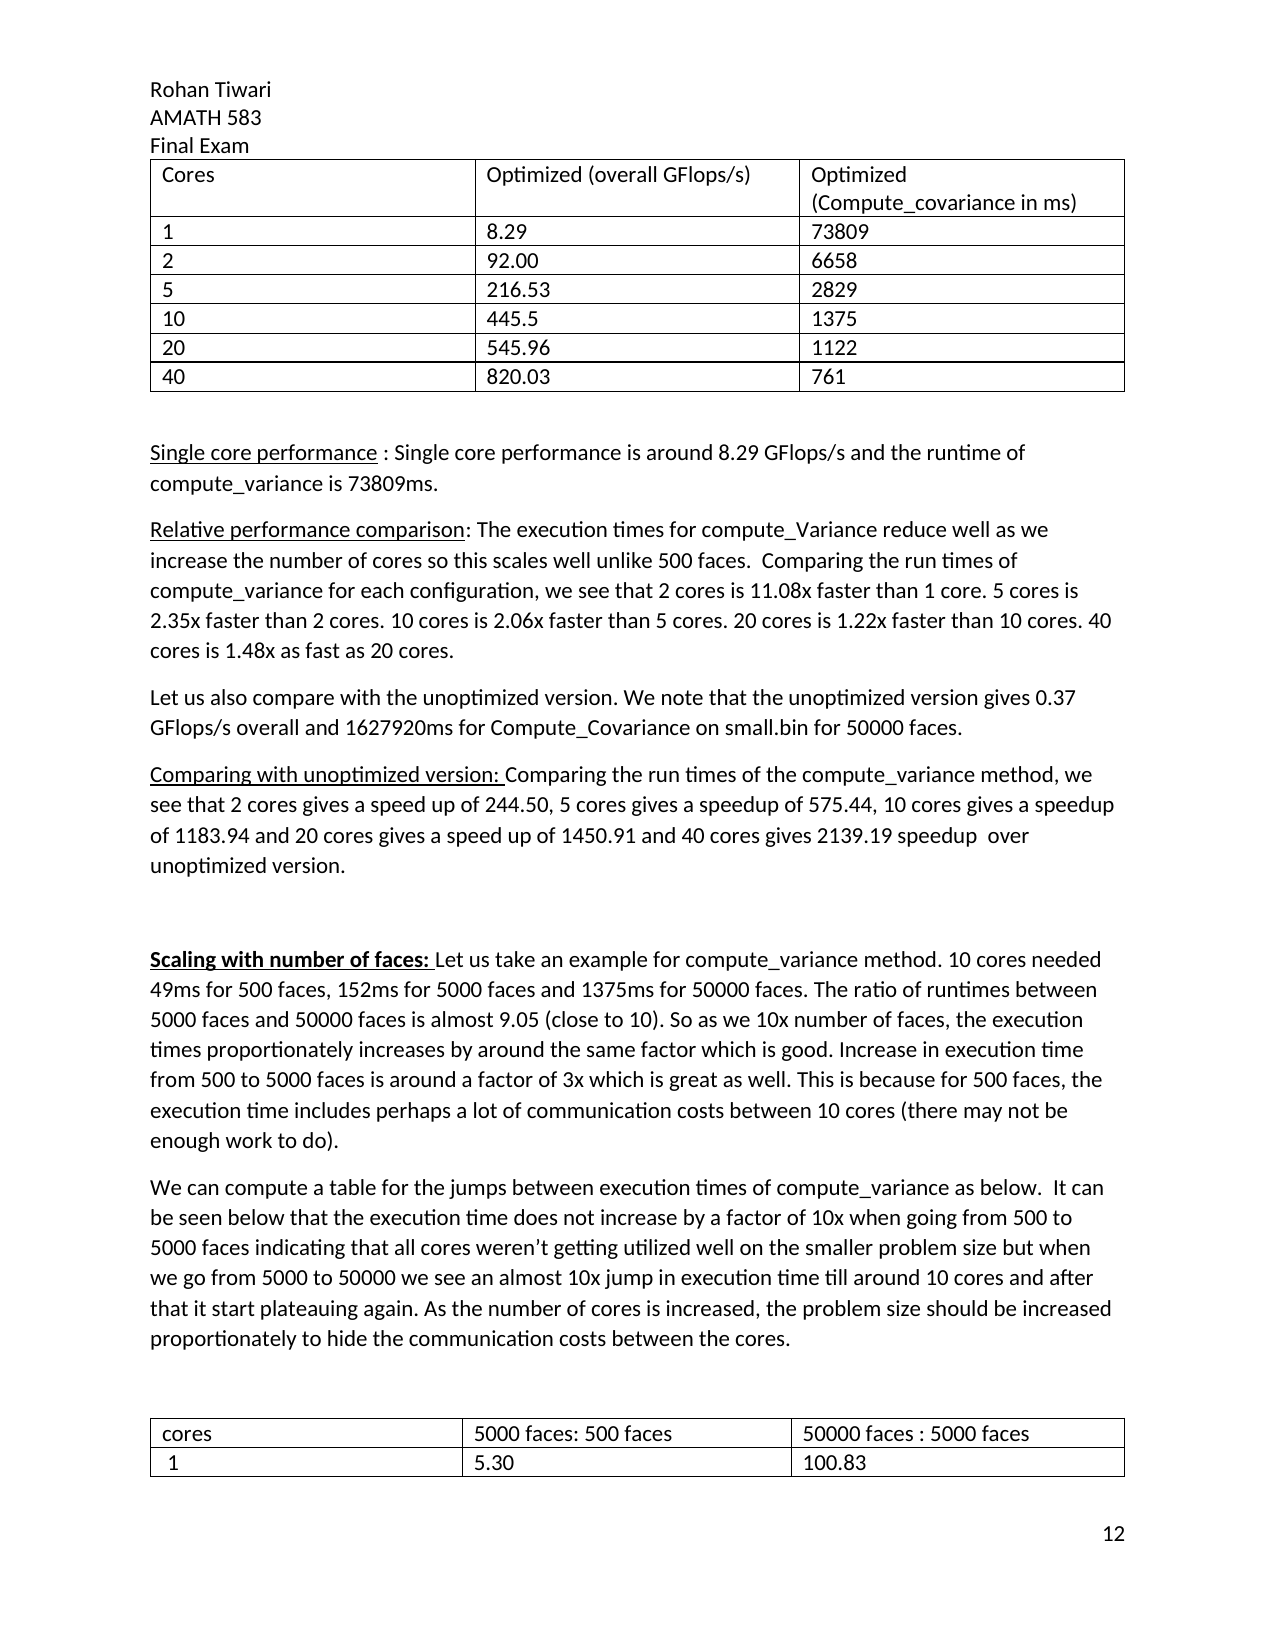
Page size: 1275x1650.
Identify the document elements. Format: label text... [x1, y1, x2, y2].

text Scaling with number of faces: Let us take an example for compute_variance method. 10 cores needed 49ms for 500 faces, 152ms for 5000 faces and 1375ms for 50000 faces. The ratio of runtimes between 5000 faces and 50000 faces is almost 9.05 (close to 10). So as we 10x number of faces, the execution times proportionately increases by around the same factor which is good. Increase in execution time from 500 to 5000 faces is around a factor of 3x which is great as well. This is because for 500 faces, the execution time includes perhaps a lot of communication costs between 10 cores (there may not be enough work to do). [150, 945, 1125, 1154]
table_cell 1 [151, 217, 475, 245]
table_cell 5.30 [463, 1448, 791, 1476]
table_cell 20 [151, 334, 475, 361]
table_cell 2829 [800, 275, 1124, 303]
table_cell 820.03 [476, 363, 799, 391]
text Let us also compare with the unoptimized version. We note that the unoptimized version gives 0.37 GFlops/s overall and 1627920ms for Compute_Covariance on small.bin for 50000 faces. [150, 683, 1125, 741]
table_cell 545.96 [476, 334, 799, 361]
text Relative performance comparison: The execution times for compute_Variance reduce well as we increase the number of cores so this scales well unlike 500 faces. Comparing the run times of compute_variance for each configuration, we see that 2 cores is 11.08x faster than 1 core. 5 cores is 2.35x faster than 2 cores. 10 cores is 2.06x faster than 5 cores. 20 cores is 1.22x faster than 10 cores. 40 cores is 1.48x as fast as 20 cores. [150, 516, 1125, 664]
table_cell 761 [800, 363, 1124, 391]
table_cell 445.5 [476, 304, 799, 332]
table_cell 92.00 [476, 246, 799, 274]
table_cell 1 [151, 1448, 462, 1476]
table_cell 10 [151, 304, 475, 332]
text Comparing with unoptimized version: Comparing the run times of the compute_variance method, we see that 2 cores gives a speed up of 244.50, 5 cores gives a speedup of 575.44, 10 cores gives a speedup of 1183.94 and 20 cores gives a speed up of 1450.91 and 40 cores gives 2139.19 speedup over unoptimized version. [150, 760, 1125, 879]
table_cell 5 [151, 275, 475, 303]
table_cell 40 [151, 363, 475, 391]
table_header Optimized (Compute_covariance in ms) [800, 160, 1124, 216]
table_cell 8.29 [476, 217, 799, 245]
table_cell 1122 [800, 334, 1124, 361]
table_header Optimized (overall GFlops/s) [476, 160, 799, 216]
table_cell 100.83 [792, 1448, 1124, 1476]
table_header 50000 faces : 5000 faces [792, 1419, 1124, 1447]
text We can compute a table for the jumps between execution times of compute_variance as below. It can be seen below that the execution time does not increase by a factor of 10x when going from 500 to 5000 faces indicating that all cores weren’t getting utilized well on the smaller problem size but when we go from 5000 to 50000 we see an almost 10x jump in execution time till around 10 cores and after that it start plateauing again. As the number of cores is increased, the problem size should be increased proportionately to hide the communication costs between the cores. [150, 1173, 1125, 1352]
table_cell 216.53 [476, 275, 799, 303]
table_cell 6658 [800, 246, 1124, 274]
table_header 5000 faces: 500 faces [463, 1419, 791, 1447]
table_cell 1375 [800, 304, 1124, 332]
text Single core performance : Single core performance is around 8.29 GFlops/s and the runtime of compute_variance is 73809ms. [150, 438, 1125, 497]
table_header Cores [151, 160, 475, 216]
table_header cores [151, 1419, 462, 1447]
table_cell 2 [151, 246, 475, 274]
table_cell 73809 [800, 217, 1124, 245]
